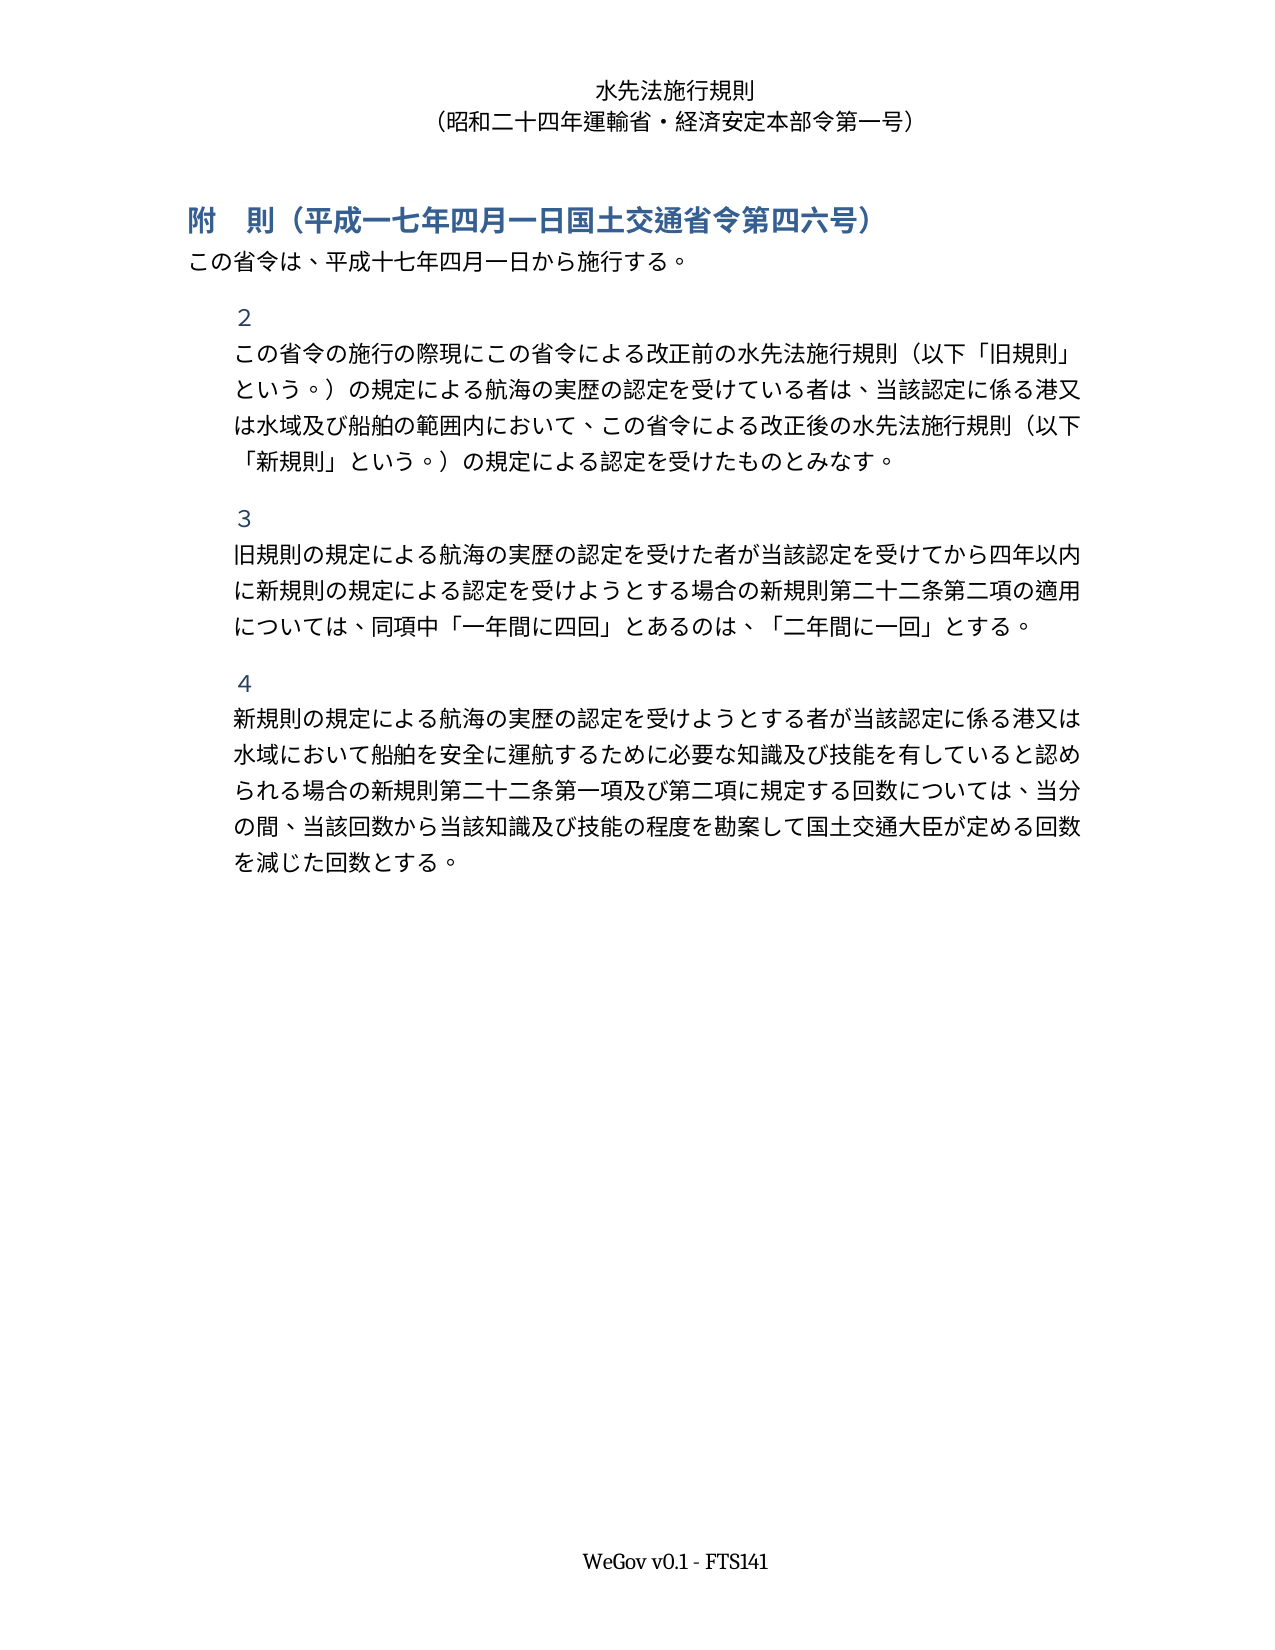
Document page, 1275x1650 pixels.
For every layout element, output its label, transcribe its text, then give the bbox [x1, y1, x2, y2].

subtitle 附 則（平成一七年四月一日国土交通省令第四六号） [187, 200, 1087, 240]
subtitle ４ [233, 667, 1087, 699]
text 旧規則の規定による航海の実歴の認定を受けた者が当該認定を受けてから四年以内に新規則の規定による認定を受けようとする場合の新規則第二十二条第二項の適用については、同項中「一年間に四回」とあるのは、「二年間に一回」とする。 [233, 539, 1087, 642]
text この省令は、平成十七年四月一日から施行する。 [187, 246, 1087, 277]
text この省令の施行の際現にこの省令による改正前の水先法施行規則（以下「旧規則」という。）の規定による航海の実歴の認定を受けている者は、当該認定に係る港又は水域及び船舶の範囲内において、この省令による改正後の水先法施行規則（以下「新規則」という。）の規定による認定を受けたものとみなす。 [233, 338, 1087, 477]
text 新規則の規定による航海の実歴の認定を受けようとする者が当該認定に係る港又は水域において船舶を安全に運航するために必要な知識及び技能を有していると認められる場合の新規則第二十二条第一項及び第二項に規定する回数については、当分の間、当該回数から当該知識及び技能の程度を勘案して国土交通大臣が定める回数を減じた回数とする。 [233, 703, 1087, 878]
subtitle ２ [233, 302, 1087, 334]
subtitle ３ [233, 503, 1087, 534]
